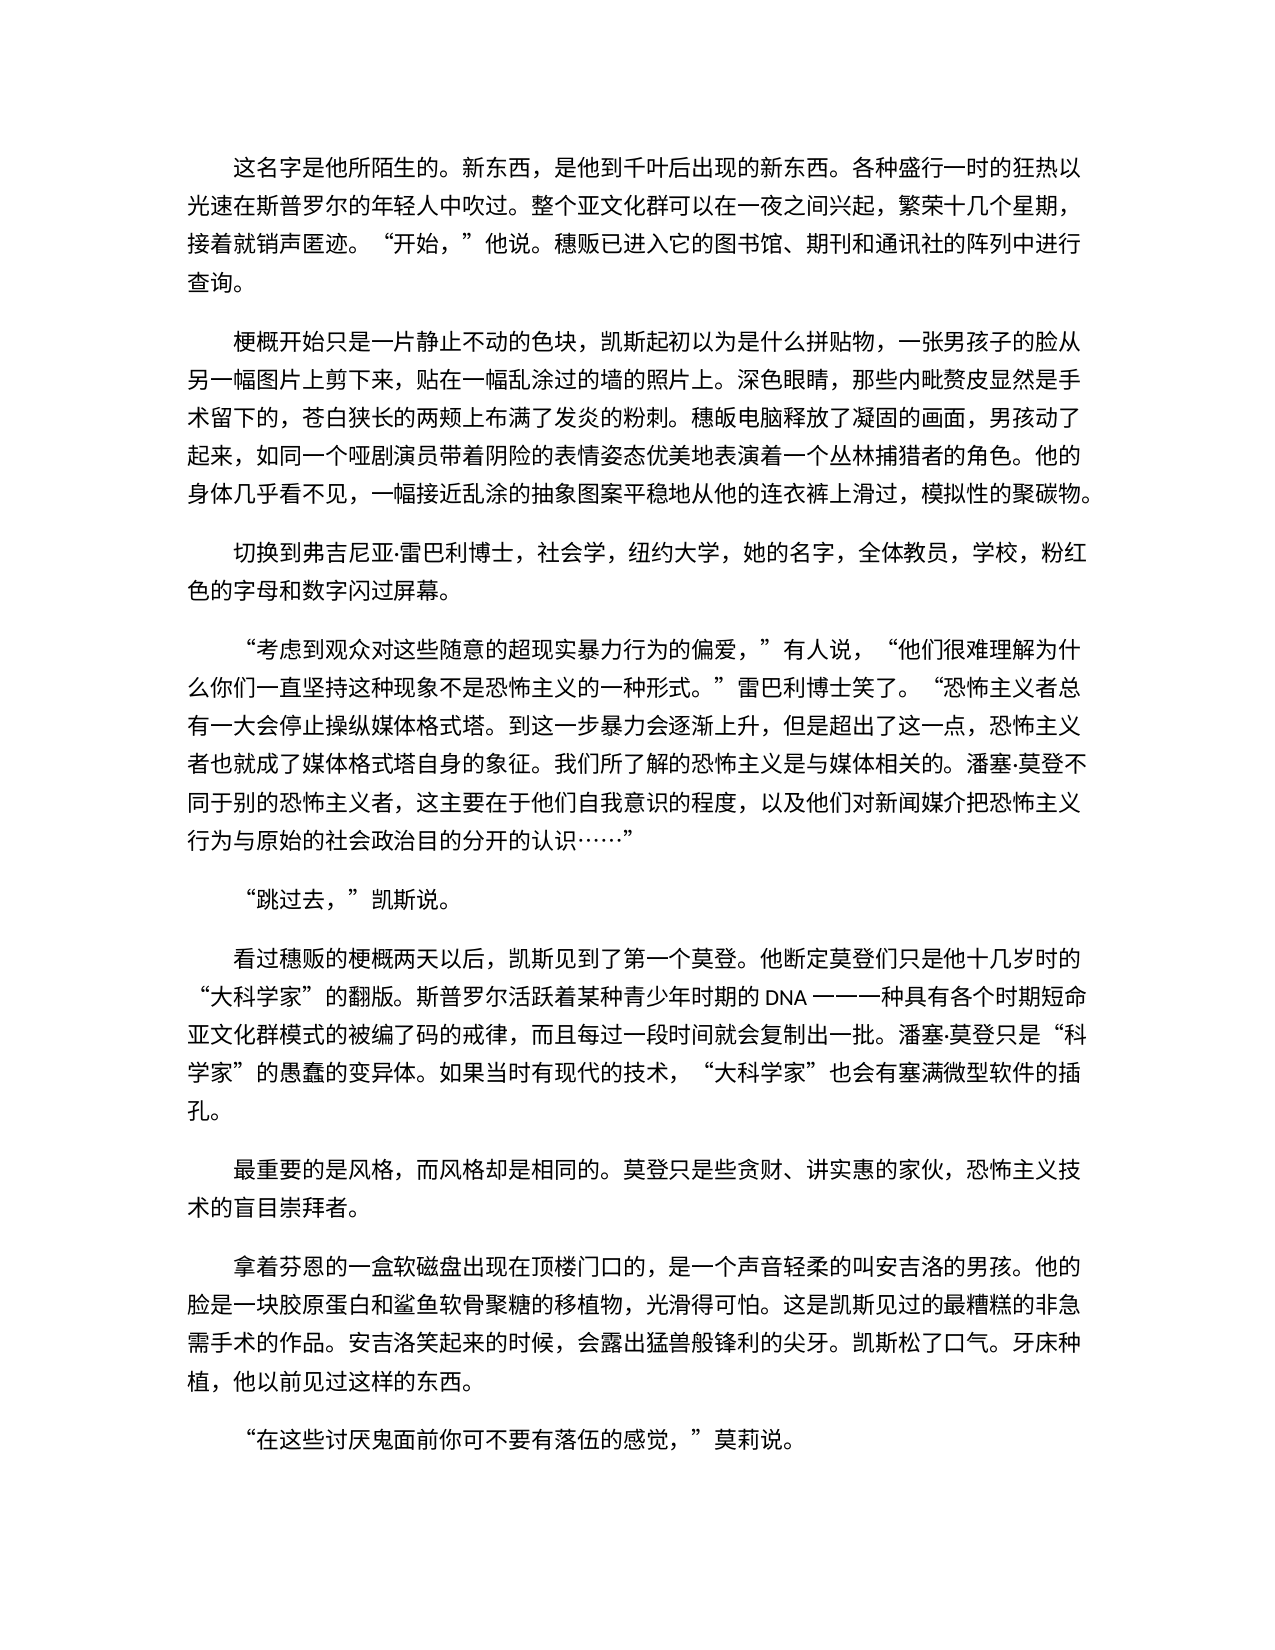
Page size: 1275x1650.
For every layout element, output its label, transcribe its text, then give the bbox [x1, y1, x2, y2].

text 看过穗贩的梗概两天以后，凯斯见到了第一个莫登。他断定莫登们只是他十几岁时的“大科学家”的翻版。斯普罗尔活跃着某种青少年时期的DNA 一一一种具有各个时期短命亚文化群模式的被编了码的戒律，而且每过一段时间就会复制出一批。潘塞·莫登只是“科学家”的愚蠢的变异体。如果当时有现代的技术，“大科学家”也会有塞满微型软件的插孔。 [187, 940, 1087, 1126]
text “跳过去，”凯斯说。 [187, 881, 1087, 915]
text 梗概开始只是一片静止不动的色块，凯斯起初以为是什么拼贴物，一张男孩子的脸从另一幅图片上剪下来，贴在一幅乱涂过的墙的照片上。深色眼睛，那些内毗赘皮显然是手术留下的，苍白狭长的两颊上布满了发炎的粉刺。穗皈电脑释放了凝固的画面，男孩动了起来，如同一个哑剧演员带着阴险的表情姿态优美地表演着一个丛林捕猎者的角色。他的身体几乎看不见，一幅接近乱涂的抽象图案平稳地从他的连衣裤上滑过，模拟性的聚碳物。 [187, 323, 1087, 509]
text 这名字是他所陌生的。新东西，是他到千叶后出现的新东西。各种盛行一时的狂热以光速在斯普罗尔的年轻人中吹过。整个亚文化群可以在一夜之间兴起，繁荣十几个星期，接着就销声匿迹。“开始，”他说。穗贩已进入它的图书馆、期刊和通讯社的阵列中进行查询。 [187, 150, 1087, 298]
text 最重要的是风格，而风格却是相同的。莫登只是些贪财、讲实惠的家伙，恐怖主义技术的盲目崇拜者。 [187, 1152, 1087, 1223]
text 切换到弗吉尼亚·雷巴利博士，社会学，纽约大学，她的名字，全体教员，学校，粉红色的字母和数字闪过屏幕。 [187, 535, 1087, 606]
text “考虑到观众对这些随意的超现实暴力行为的偏爱，”有人说，“他们很难理解为什么你们一直坚持这种现象不是恐怖主义的一种形式。”雷巴利博士笑了。“恐怖主义者总有一大会停止操纵媒体格式塔。到这一步暴力会逐渐上升，但是超出了这一点，恐怖主义者也就成了媒体格式塔自身的象征。我们所了解的恐怖主义是与媒体相关的。潘塞·莫登不同于别的恐怖主义者，这主要在于他们自我意识的程度，以及他们对新闻媒介把恐怖主义行为与原始的社会政治目的分开的认识……” [187, 632, 1087, 856]
text “在这些讨厌鬼面前你可不要有落伍的感觉，”莫莉说。 [187, 1422, 1087, 1456]
text 拿着芬恩的一盒软磁盘出现在顶楼门口的，是一个声音轻柔的叫安吉洛的男孩。他的脸是一块胶原蛋白和鲨鱼软骨聚糖的移植物，光滑得可怕。这是凯斯见过的最糟糕的非急需手术的作品。安吉洛笑起来的时候，会露出猛兽般锋利的尖牙。凯斯松了口气。牙床种植，他以前见过这样的东西。 [187, 1249, 1087, 1397]
